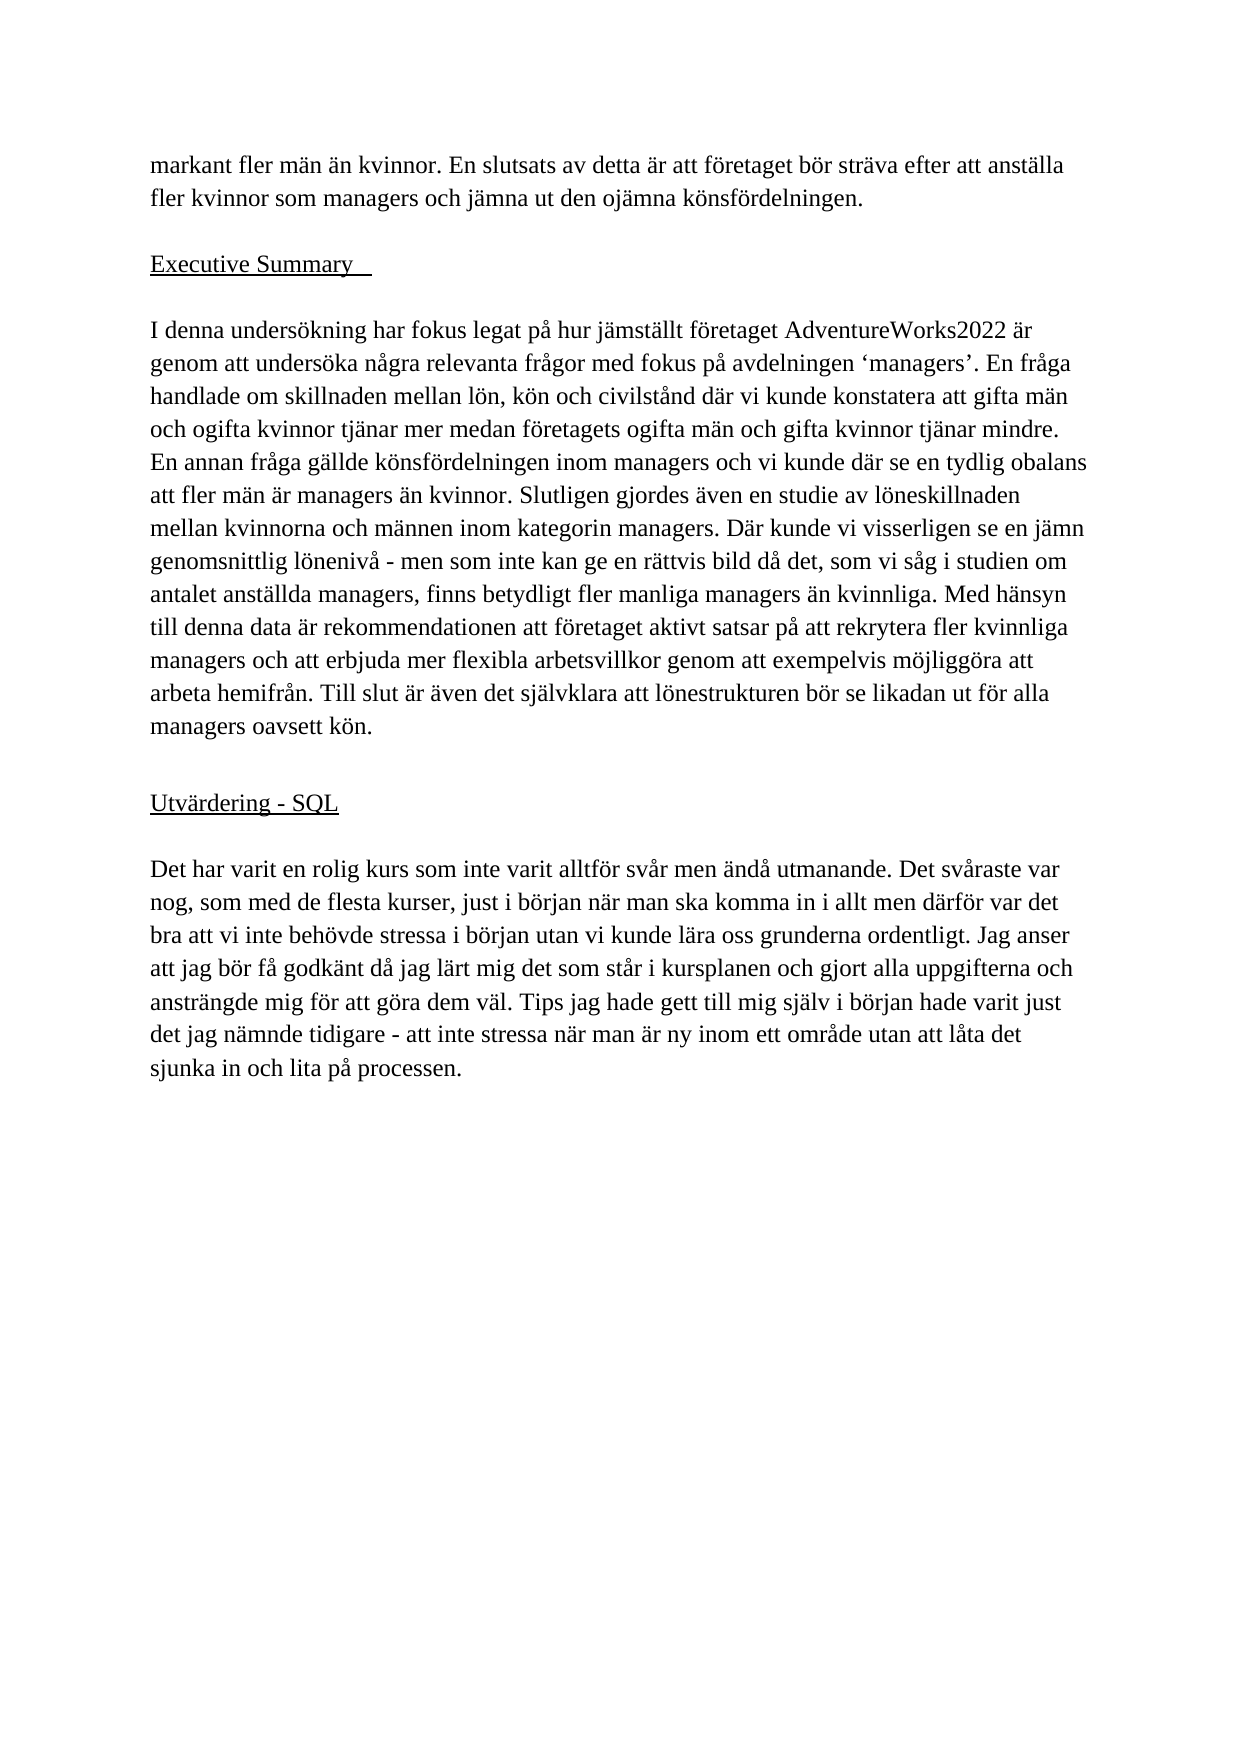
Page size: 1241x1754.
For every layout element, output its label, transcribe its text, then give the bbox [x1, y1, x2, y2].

text Executive Summary [150, 249, 1090, 278]
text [150, 150, 1090, 212]
text I denna undersökning har fokus legat på hur jämställt företaget AdventureWorks2022 är genom att undersöka några relevanta frågor med fokus på avdelningen ‘managers’. En fråga handlade om skillnaden mellan lön, kön och civilstånd där vi kunde konstatera att gifta män och ogifta kvinnor tjänar mer medan företagets ogifta män och gifta kvinnor tjänar mindre. En annan fråga gällde könsfördelningen inom managers och vi kunde där se en tydlig obalans att fler män är managers än kvinnor. Slutligen gjordes även en studie av löneskillnaden mellan kvinnorna och männen inom kategorin managers. Där kunde vi visserligen se en jämn genomsnittlig lönenivå - men som inte kan ge en rättvis bild då det, som vi såg i studien om antalet anställda managers, finns betydligt fler manliga managers än kvinnliga. Med hänsyn till denna data är rekommendationen att företaget aktivt satsar på att rekrytera fler kvinnliga managers och att erbjuda mer flexibla arbetsvillkor genom att exempelvis möjliggöra att arbeta hemifrån. Till slut är även det självklara att lönestrukturen bör se likadan ut för alla managers oavsett kön. [150, 315, 1090, 740]
text Utvärdering - SQL [150, 788, 1090, 817]
text Det har varit en rolig kurs som inte varit alltför svår men ändå utmanande. Det svåraste var nog, som med de flesta kurser, just i början när man ska komma in i allt men därför var det bra att vi inte behövde stressa i början utan vi kunde lära oss grunderna ordentligt. Jag anser att jag bör få godkänt då jag lärt mig det som står i kursplanen och gjort alla uppgifterna och ansträngde mig för att göra dem väl. Tips jag hade gett till mig själv i början hade varit just det jag nämnde tidigare - att inte stressa när man är ny inom ett område utan att låta det sjunka in och lita på processen. [150, 854, 1090, 1081]
